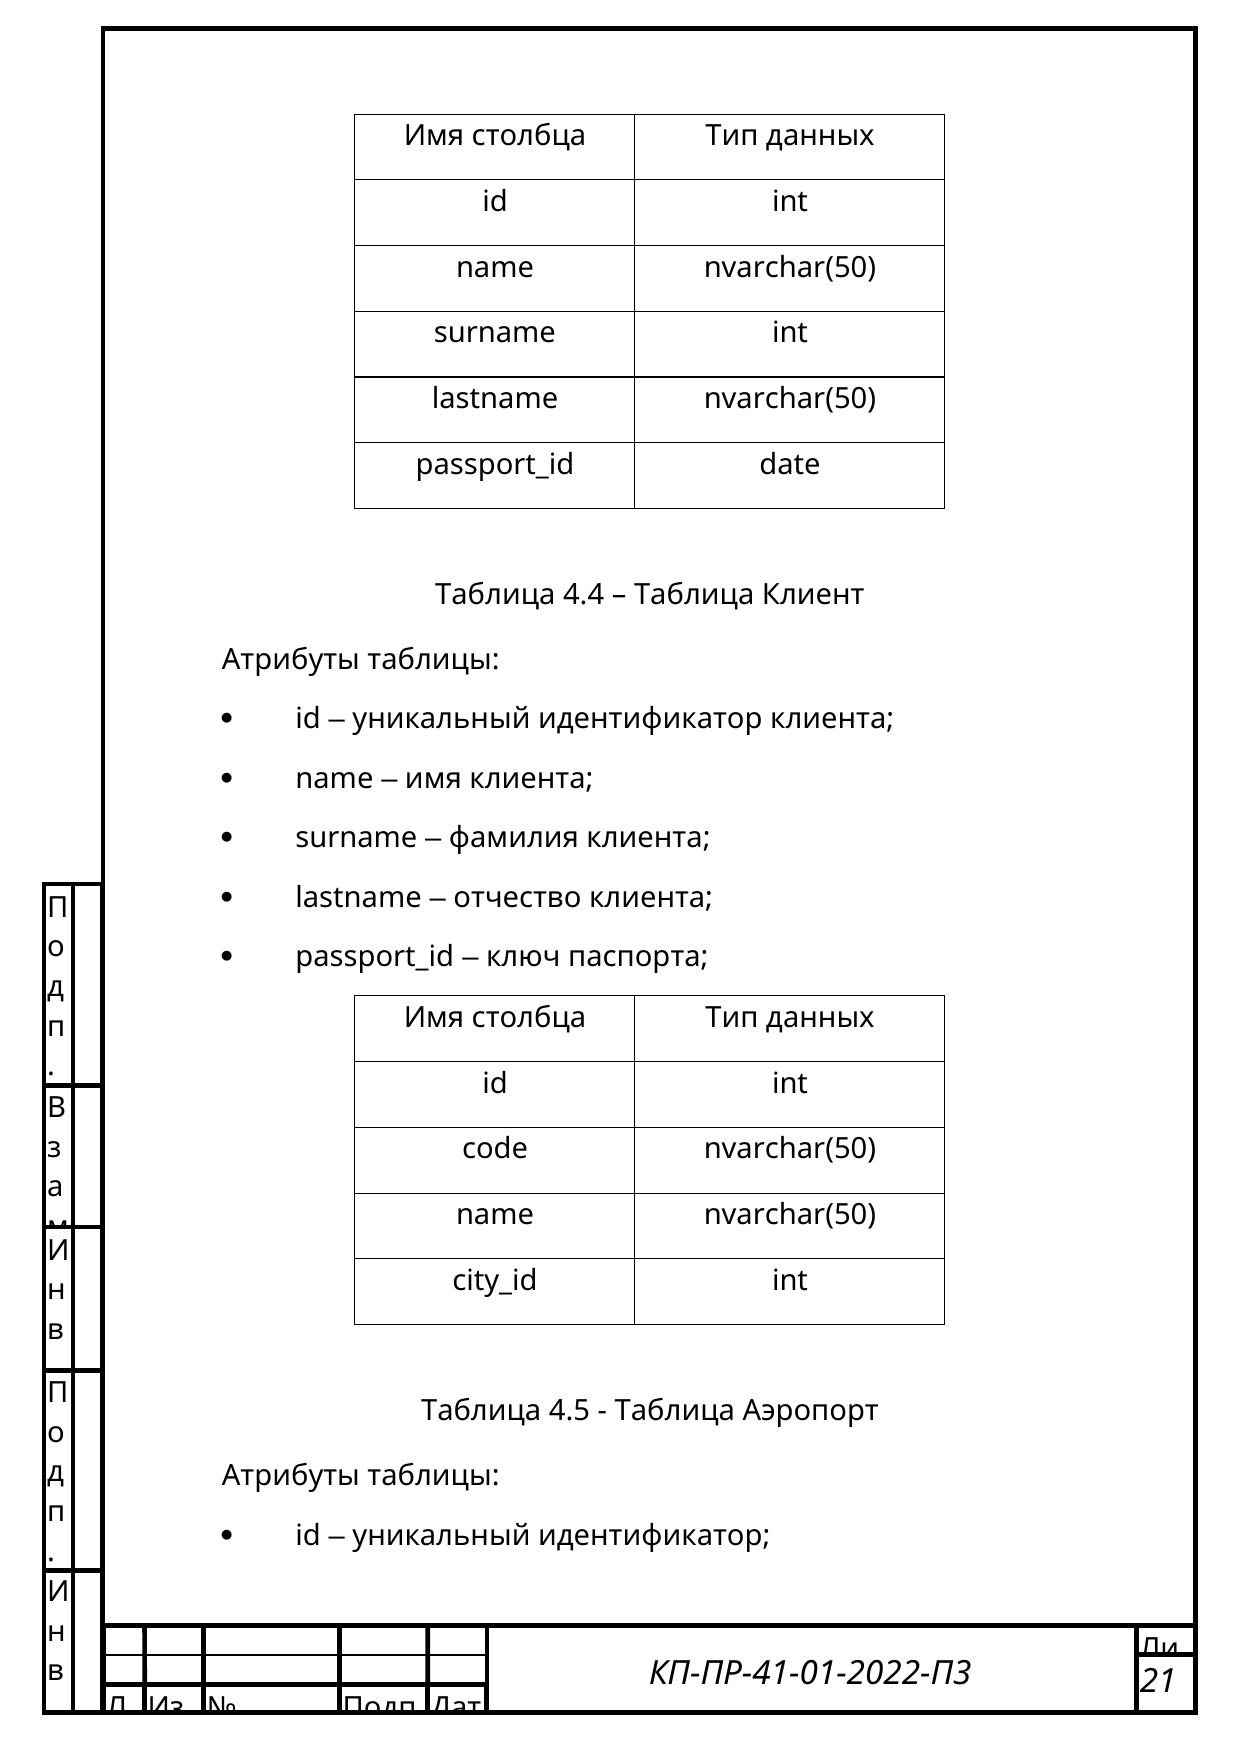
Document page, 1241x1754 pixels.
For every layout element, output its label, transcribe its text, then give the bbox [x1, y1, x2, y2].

table_cell int [635, 312, 944, 376]
text lastname – отчество клиента; [148, 876, 1152, 916]
text Атрибуты таблицы: [148, 1454, 1152, 1494]
table_cell int [635, 1062, 944, 1127]
table_cell nvarchar(50) [635, 246, 944, 311]
text id – уникальный идентификатор клиента; [148, 698, 1152, 737]
table_header Имя столбца [355, 115, 634, 179]
table_header Тип данных [635, 996, 944, 1061]
text Таблица 4.4 – Таблица Клиент [148, 574, 1152, 613]
table_header Тип данных [635, 115, 944, 179]
table_cell nvarchar(50) [635, 378, 944, 442]
table_cell id [355, 1062, 634, 1127]
table_header Имя столбца [355, 996, 634, 1061]
text name – имя клиента; [148, 757, 1152, 797]
table_cell nvarchar(50) [635, 1128, 944, 1192]
table_cell surname [355, 312, 634, 376]
table_cell passport_id [355, 443, 634, 508]
table_cell date [635, 443, 944, 508]
table_cell int [635, 1259, 944, 1324]
table_cell int [635, 180, 944, 245]
table_cell id [355, 180, 634, 245]
table_cell lastname [355, 378, 634, 442]
table_cell name [355, 246, 634, 311]
text id – уникальный идентификатор; [148, 1514, 1152, 1553]
table_cell name [355, 1194, 634, 1258]
text passport_id – ключ паспорта; [148, 936, 1152, 975]
table_cell code [355, 1128, 634, 1192]
text Атрибуты таблицы: [148, 638, 1152, 678]
table_cell city_id [355, 1259, 634, 1324]
table_cell nvarchar(50) [635, 1194, 944, 1258]
text surname – фамилия клиента; [148, 817, 1152, 856]
text Таблица 4.5 - Таблица Аэропорт [148, 1389, 1152, 1429]
